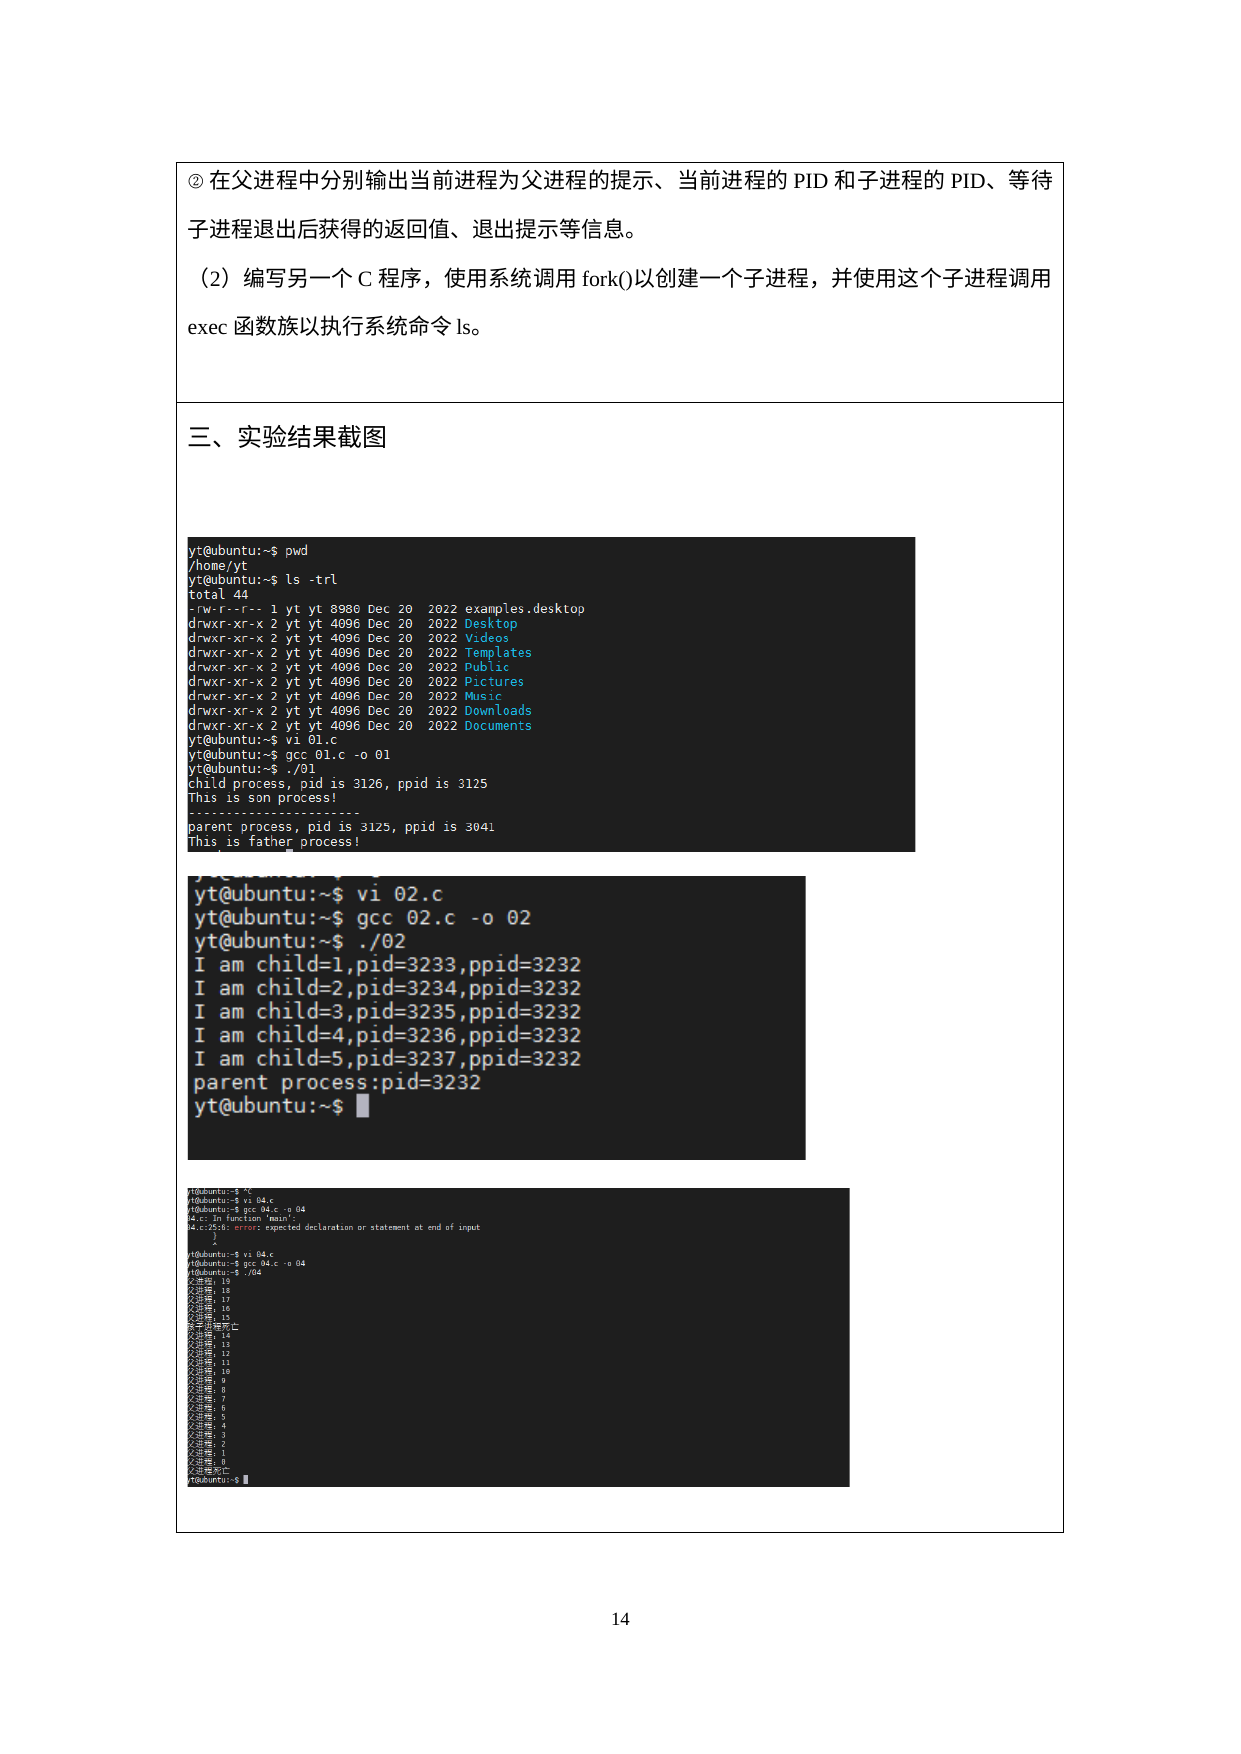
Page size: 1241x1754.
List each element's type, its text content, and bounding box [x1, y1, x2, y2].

picture [187, 1188, 850, 1487]
table_cell 三、实验结果截图 [177, 403, 1063, 1532]
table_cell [177, 163, 1063, 402]
picture [187, 876, 806, 1160]
picture [187, 537, 916, 852]
